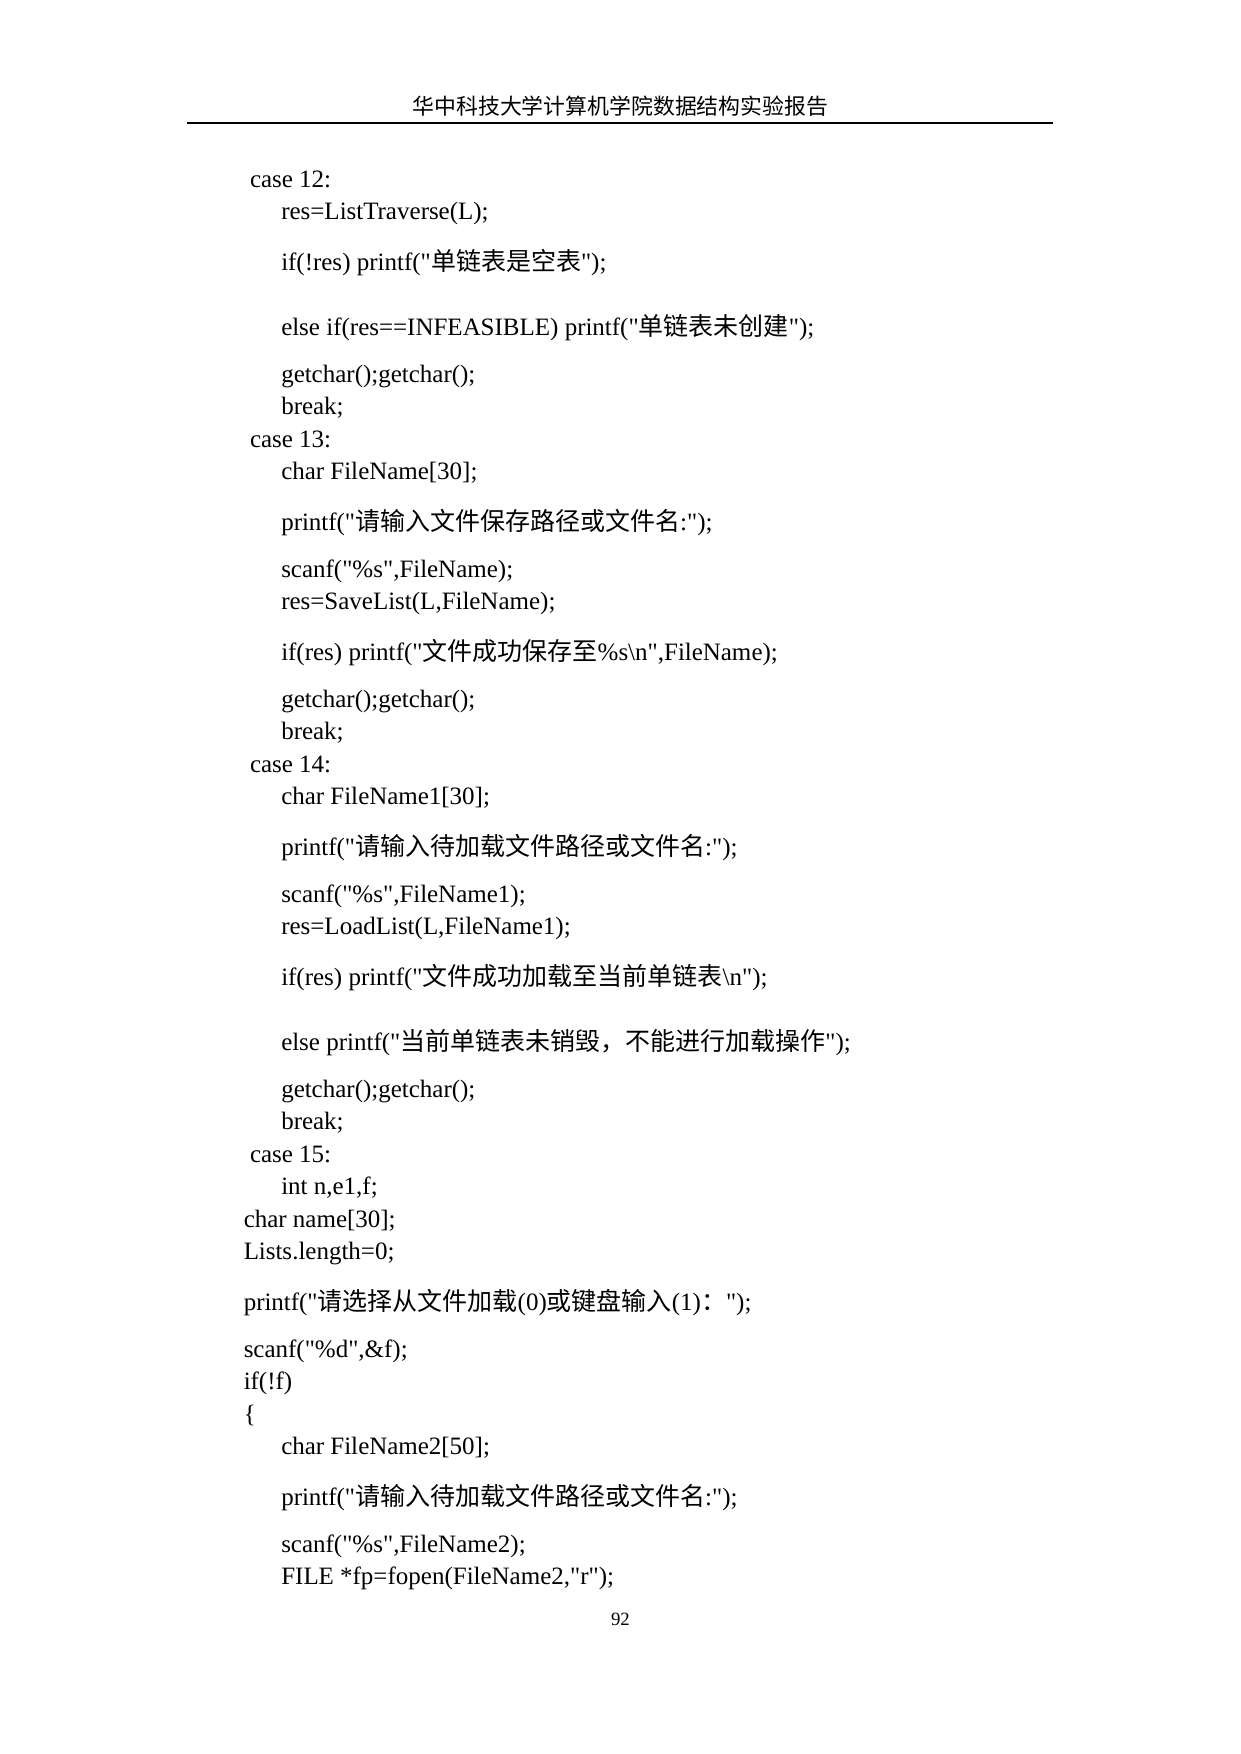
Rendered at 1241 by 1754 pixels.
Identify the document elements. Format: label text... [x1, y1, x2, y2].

text if(!f) [187, 1364, 1053, 1397]
text char name[30]; [187, 1202, 1053, 1234]
text int n,e1,f; [187, 1169, 1053, 1202]
text res=SaveList(L,FileName); [187, 584, 1053, 617]
text getchar();getchar(); [187, 1072, 1053, 1104]
text else printf("当前单链表未销毁，不能进行加载操作"); [187, 1007, 1053, 1072]
text printf("请输入文件保存路径或文件名:"); [187, 487, 1053, 552]
text case 15: [187, 1137, 1053, 1169]
text printf("请输入待加载文件路径或文件名:"); [187, 1462, 1053, 1527]
text char FileName2[50]; [187, 1429, 1053, 1462]
text if(res) printf("文件成功保存至%s\n",FileName); [187, 617, 1053, 682]
text else if(res==INFEASIBLE) printf("单链表未创建"); [187, 292, 1053, 357]
text scanf("%d",&f); [187, 1332, 1053, 1364]
text case 13: [187, 422, 1053, 454]
text char FileName[30]; [187, 454, 1053, 487]
text if(res) printf("文件成功加载至当前单链表\n"); [187, 942, 1053, 1007]
text res=ListTraverse(L); [187, 194, 1053, 227]
text Lists.length=0; [187, 1234, 1053, 1267]
text char FileName1[30]; [187, 779, 1053, 812]
text getchar();getchar(); [187, 682, 1053, 714]
text case 12: [187, 162, 1053, 194]
text scanf("%s",FileName2); [187, 1527, 1053, 1559]
text res=LoadList(L,FileName1); [187, 909, 1053, 942]
text break; [187, 389, 1053, 422]
text { [187, 1397, 1053, 1429]
text break; [187, 1104, 1053, 1137]
text FILE *fp=fopen(FileName2,"r"); [187, 1559, 1053, 1592]
text getchar();getchar(); [187, 357, 1053, 389]
text scanf("%s",FileName1); [187, 877, 1053, 909]
text printf("请输入待加载文件路径或文件名:"); [187, 812, 1053, 877]
text case 14: [187, 747, 1053, 779]
text printf("请选择从文件加载(0)或键盘输入(1)："); [187, 1267, 1053, 1332]
text if(!res) printf("单链表是空表"); [187, 227, 1053, 292]
text break; [187, 714, 1053, 747]
text scanf("%s",FileName); [187, 552, 1053, 584]
